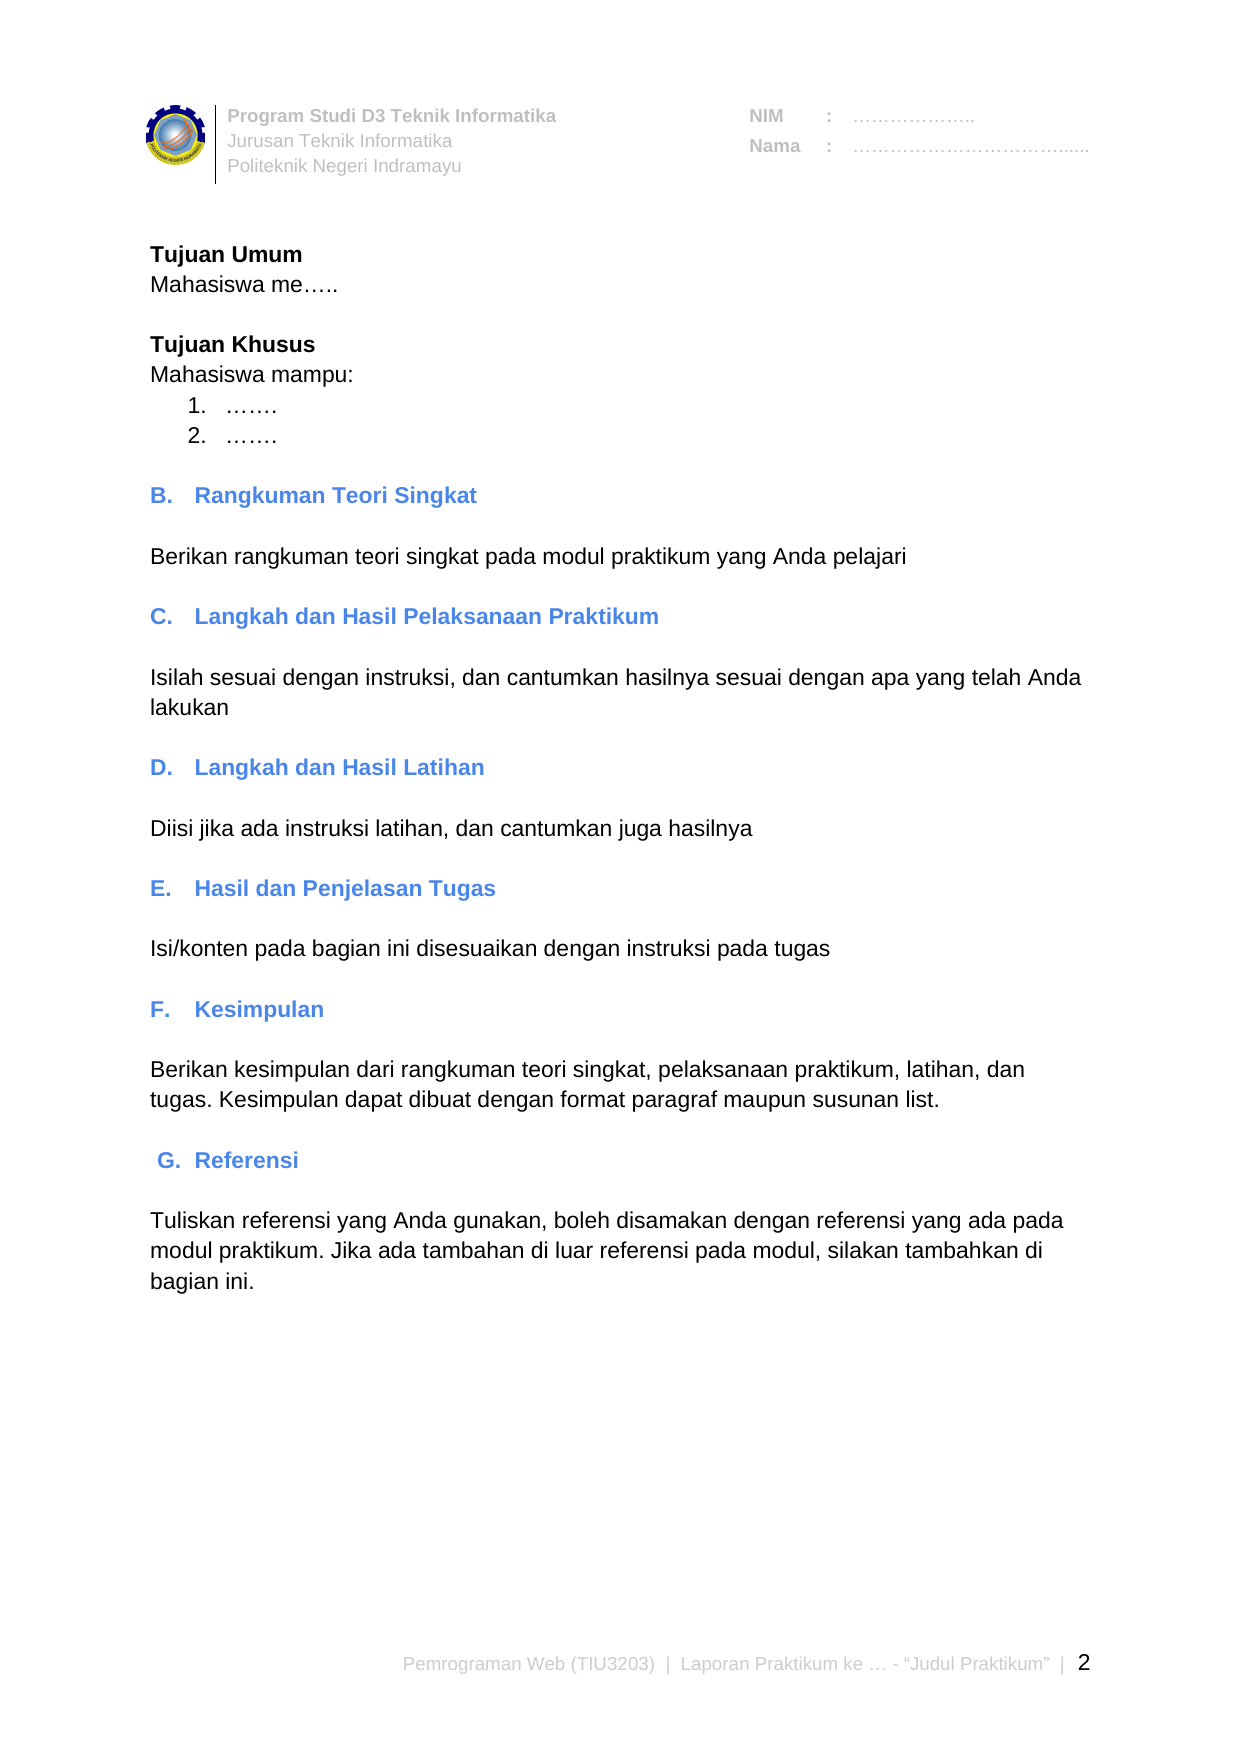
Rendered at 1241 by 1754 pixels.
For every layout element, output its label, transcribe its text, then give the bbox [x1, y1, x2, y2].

text Berikan rangkuman teori singkat pada modul praktikum yang Anda pelajari [150, 543, 1090, 569]
list Hasil dan Penjelasan Tugas [150, 875, 1090, 901]
text Tujuan Umum [150, 241, 1090, 267]
text Mahasiswa me….. [150, 271, 1090, 297]
list Langkah dan Hasil Pelaksanaan Praktikum [150, 603, 1090, 629]
text Tuliskan referensi yang Anda gunakan, boleh disamakan dengan referensi yang ada pada modul praktikum. Jika ada tambahan di luar referensi pada modul, silakan tambahkan di bagian ini. [150, 1207, 1090, 1294]
list Rangkuman Teori Singkat [150, 482, 1090, 509]
list ……. [187, 392, 1090, 418]
text Tujuan Khusus [150, 331, 1090, 358]
list Langkah dan Hasil Latihan [150, 754, 1090, 781]
text Isi/konten pada bagian ini disesuaikan dengan instruksi pada tugas [150, 935, 1090, 962]
list ……. [187, 422, 1090, 448]
list Kesimpulan [150, 996, 1090, 1022]
text Mahasiswa mampu: [150, 361, 1090, 388]
list Referensi [157, 1147, 1090, 1173]
text Diisi jika ada instruksi latihan, dan cantumkan juga hasilnya [150, 814, 1090, 841]
text Isilah sesuai dengan instruksi, dan cantumkan hasilnya sesuai dengan apa yang telah Anda lakukan [150, 663, 1090, 720]
picture [146, 105, 205, 165]
text Berikan kesimpulan dari rangkuman teori singkat, pelaksanaan praktikum, latihan, dan tugas. Kesimpulan dapat dibuat dengan format paragraf maupun susunan list. [150, 1056, 1090, 1113]
